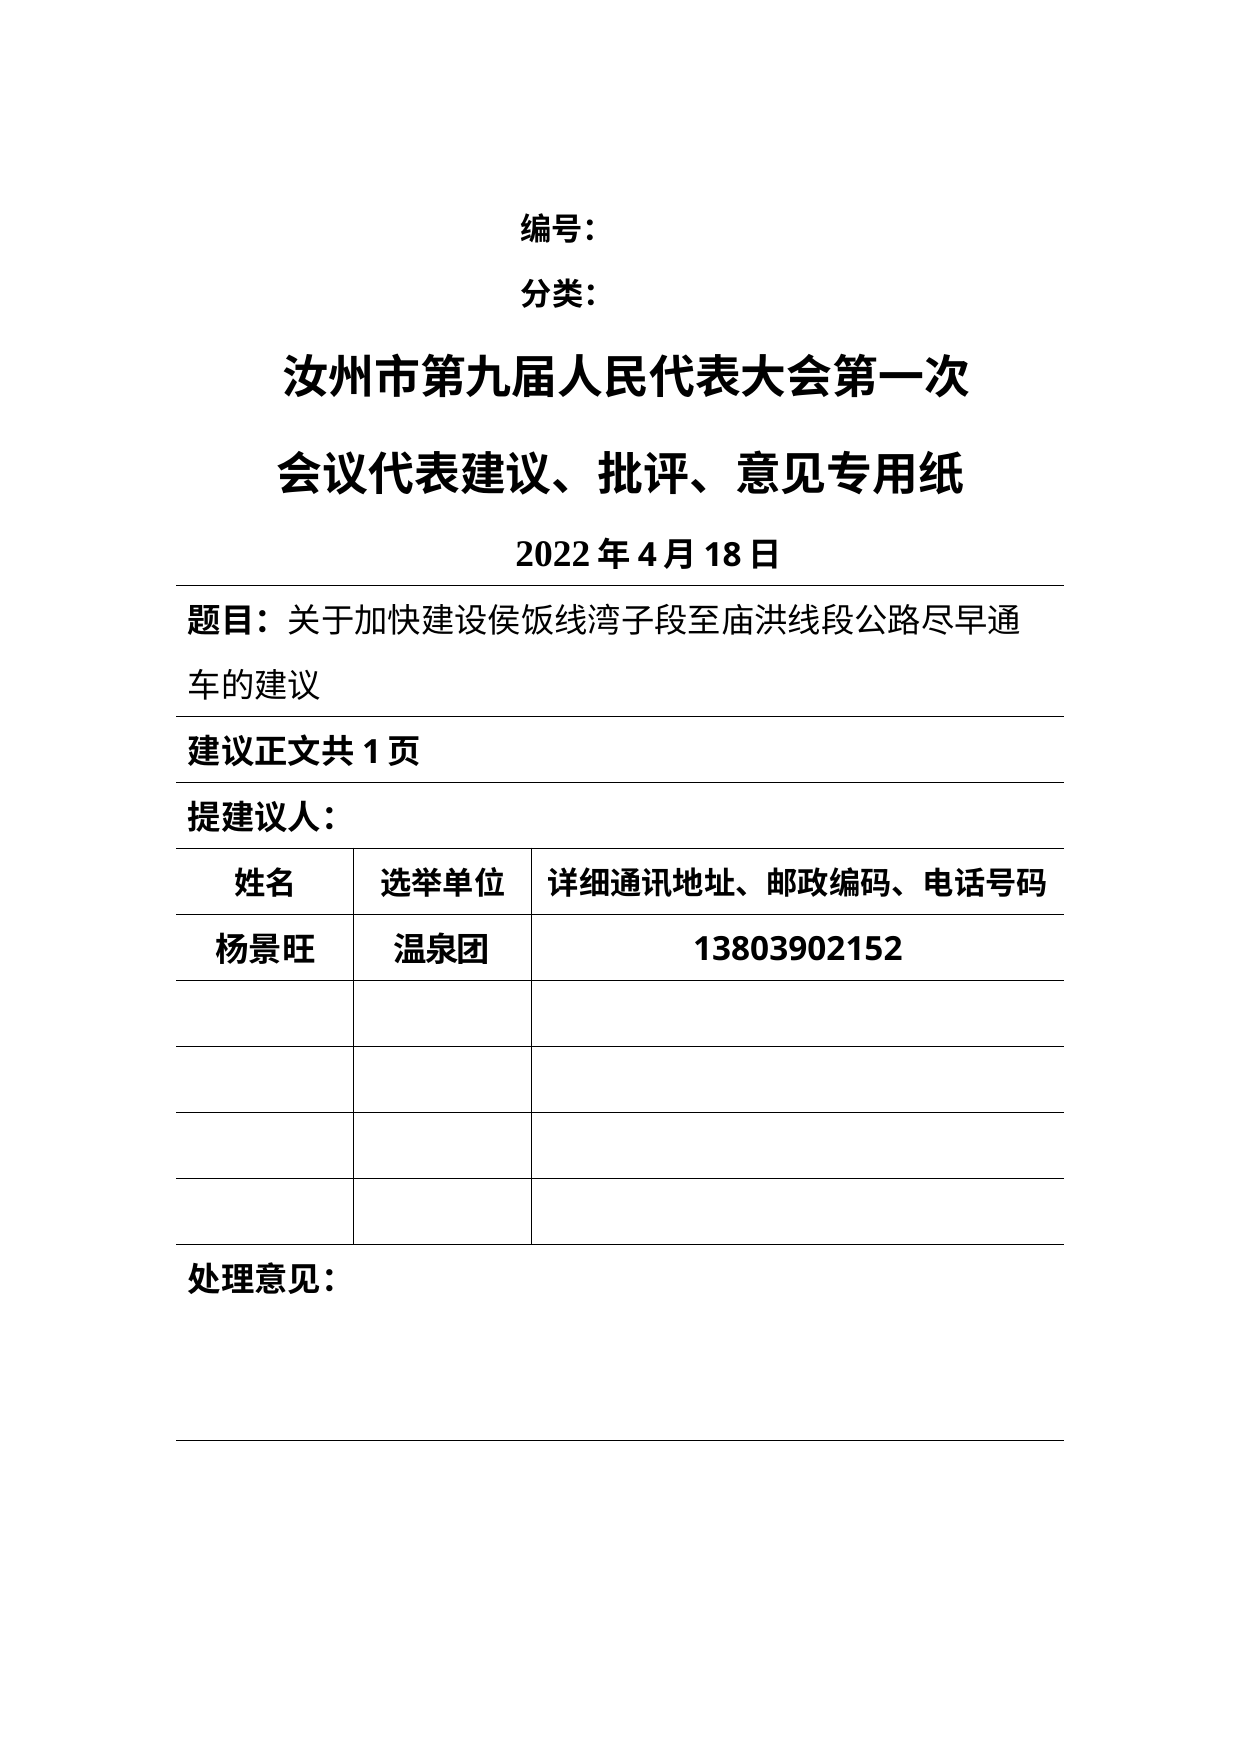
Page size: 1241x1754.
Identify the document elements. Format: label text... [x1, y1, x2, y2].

table_cell 选举单位 [354, 849, 531, 914]
table_cell 详细通讯地址、邮政编码、电话号码 [532, 849, 1064, 914]
text 会议代表建议、批评、意见专用纸 [187, 422, 1053, 519]
table_cell [176, 981, 353, 1046]
table_cell [354, 1113, 531, 1178]
table_cell [354, 981, 531, 1046]
table_cell [176, 1113, 353, 1178]
table_cell 处理意见： [176, 1245, 1064, 1440]
table_cell 杨景旺 [176, 915, 353, 980]
text 分类： [187, 259, 1053, 324]
text 编号： [187, 194, 1053, 259]
table_cell 姓名 [176, 849, 353, 914]
table_cell 温泉团 [354, 915, 531, 980]
text 汝州市第九届人民代表大会第一次 [187, 324, 1053, 422]
table_cell [176, 1179, 353, 1244]
table_cell 提建议人： [176, 783, 1064, 848]
table_header 题目：关于加快建设侯饭线湾子段至庙洪线段公路尽早通车的建议 [176, 586, 1064, 716]
table_cell [532, 1047, 1064, 1112]
table_cell [532, 981, 1064, 1046]
table_cell 建议正文共 1页 [176, 717, 1064, 782]
table_cell 13803902152 [532, 915, 1064, 980]
table_cell [532, 1179, 1064, 1244]
table_cell [354, 1179, 531, 1244]
table_cell [176, 1047, 353, 1112]
text 2022年4月18日 [187, 519, 1053, 584]
table_cell [354, 1047, 531, 1112]
table_cell [532, 1113, 1064, 1178]
